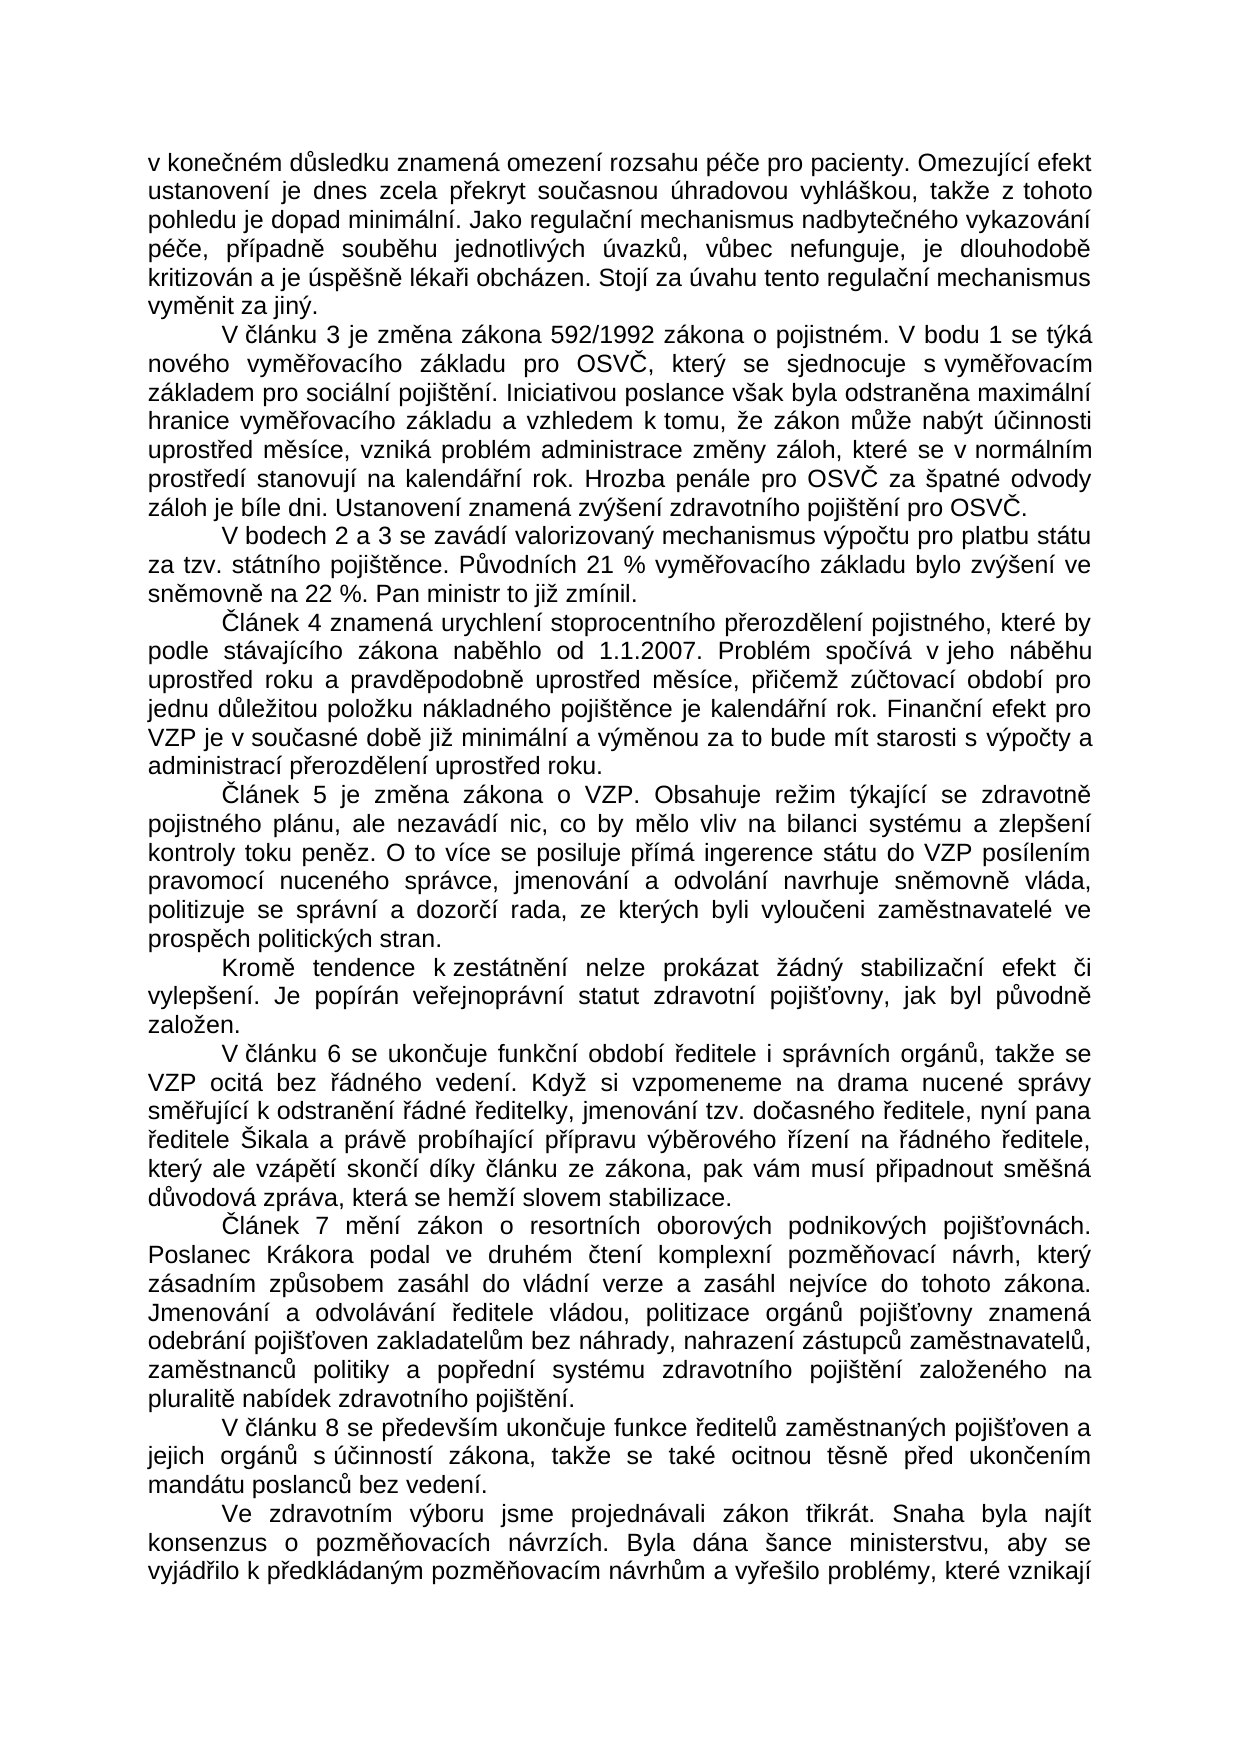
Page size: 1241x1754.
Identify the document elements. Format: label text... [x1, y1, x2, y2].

text V bodech 2 a 3 se zavádí valorizovaný mechanismus výpočtu pro platbu státu za tzv. státního pojištěnce. Původních 21 % vyměřovacího základu bylo zvýšení ve sněmovně na 22 %. Pan ministr to již zmínil. [148, 521, 1093, 608]
text V článku 3 je změna zákona 592/1992 zákona o pojistném. V bodu 1 se týká nového vyměřovacího základu pro OSVČ, který se sjednocuje s vyměřovacím základem pro sociální pojištění. Iniciativou poslance však byla odstraněna maximální hranice vyměřovacího základu a vzhledem k tomu, že zákon může nabýt účinnosti uprostřed měsíce, vzniká problém administrace změny záloh, které se v normálním prostředí stanovují na kalendářní rok. Hrozba penále pro OSVČ za špatné odvody záloh je bíle dni. Ustanovení znamená zvýšení zdravotního pojištění pro OSVČ. [148, 320, 1093, 521]
text Článek 4 znamená urychlení stoprocentního přerozdělení pojistného, které by podle stávajícího zákona naběhlo od 1.1.2007. Problém spočívá v jeho náběhu uprostřed roku a pravděpodobně uprostřed měsíce, přičemž zúčtovací období pro jednu důležitou položku nákladného pojištěnce je kalendářní rok. Finanční efekt pro VZP je v současné době již minimální a výměnou za to bude mít starosti s výpočty a administrací přerozdělení uprostřed roku. [148, 608, 1093, 780]
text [148, 1499, 1093, 1585]
text Kromě tendence k zestátnění nelze prokázat žádný stabilizační efekt či vylepšení. Je popírán veřejnoprávní statut zdravotní pojišťovny, jak byl původně založen. [148, 953, 1093, 1039]
text Článek 5 je změna zákona o VZP. Obsahuje režim týkající se zdravotně pojistného plánu, ale nezavádí nic, co by mělo vliv na bilanci systému a zlepšení kontroly toku peněz. O to více se posiluje přímá ingerence státu do VZP posílením pravomocí nuceného správce, jmenování a odvolání navrhuje sněmovně vláda, politizuje se správní a dozorčí rada, ze kterých byli vyloučeni zaměstnavatelé ve prospěch politických stran. [148, 780, 1093, 953]
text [148, 148, 1093, 320]
text Článek 7 mění zákon o resortních oborových podnikových pojišťovnách. Poslanec Krákora podal ve druhém čtení komplexní pozměňovací návrh, který zásadním způsobem zasáhl do vládní verze a zasáhl nejvíce do tohoto zákona. Jmenování a odvolávání ředitele vládou, politizace orgánů pojišťovny znamená odebrání pojišťoven zakladatelům bez náhrady, nahrazení zástupců zaměstnavatelů, zaměstnanců politiky a popřední systému zdravotního pojištění založeného na pluralitě nabídek zdravotního pojištění. [148, 1211, 1093, 1413]
text V článku 6 se ukončuje funkční období ředitele i správních orgánů, takže se VZP ocitá bez řádného vedení. Když si vzpomeneme na drama nucené správy směřující k odstranění řádné ředitelky, jmenování tzv. dočasného ředitele, nyní pana ředitele Šikala a právě probíhající přípravu výběrového řízení na řádného ředitele, který ale vzápětí skončí díky článku ze zákona, pak vám musí připadnout směšná důvodová zpráva, která se hemží slovem stabilizace. [148, 1039, 1093, 1211]
text V článku 8 se především ukončuje funkce ředitelů zaměstnaných pojišťoven a jejich orgánů s účinností zákona, takže se také ocitnou těsně před ukončením mandátu poslanců bez vedení. [148, 1413, 1093, 1499]
